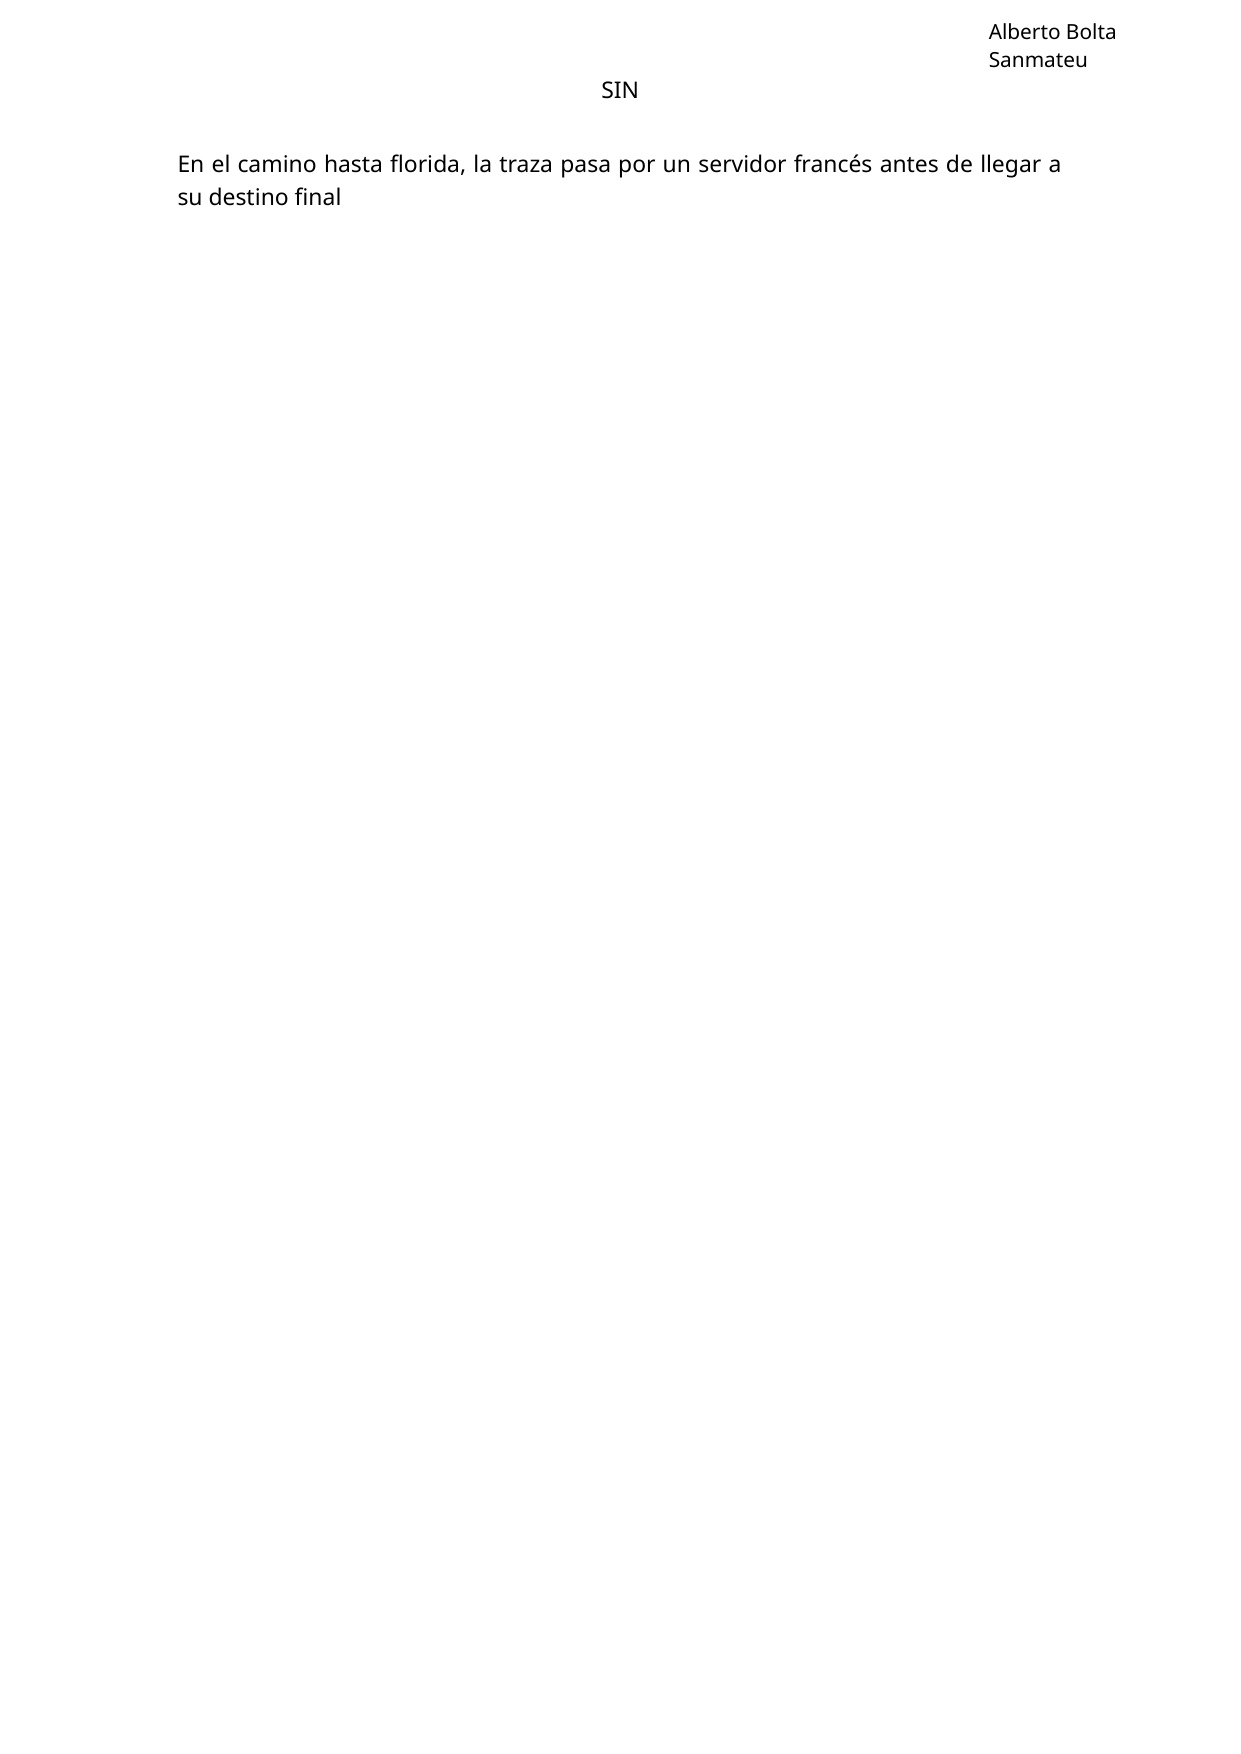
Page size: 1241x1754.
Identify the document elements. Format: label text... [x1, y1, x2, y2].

text En el camino hasta florida, la traza pasa por un servidor francés antes de llegar a su destino final [177, 148, 1063, 213]
